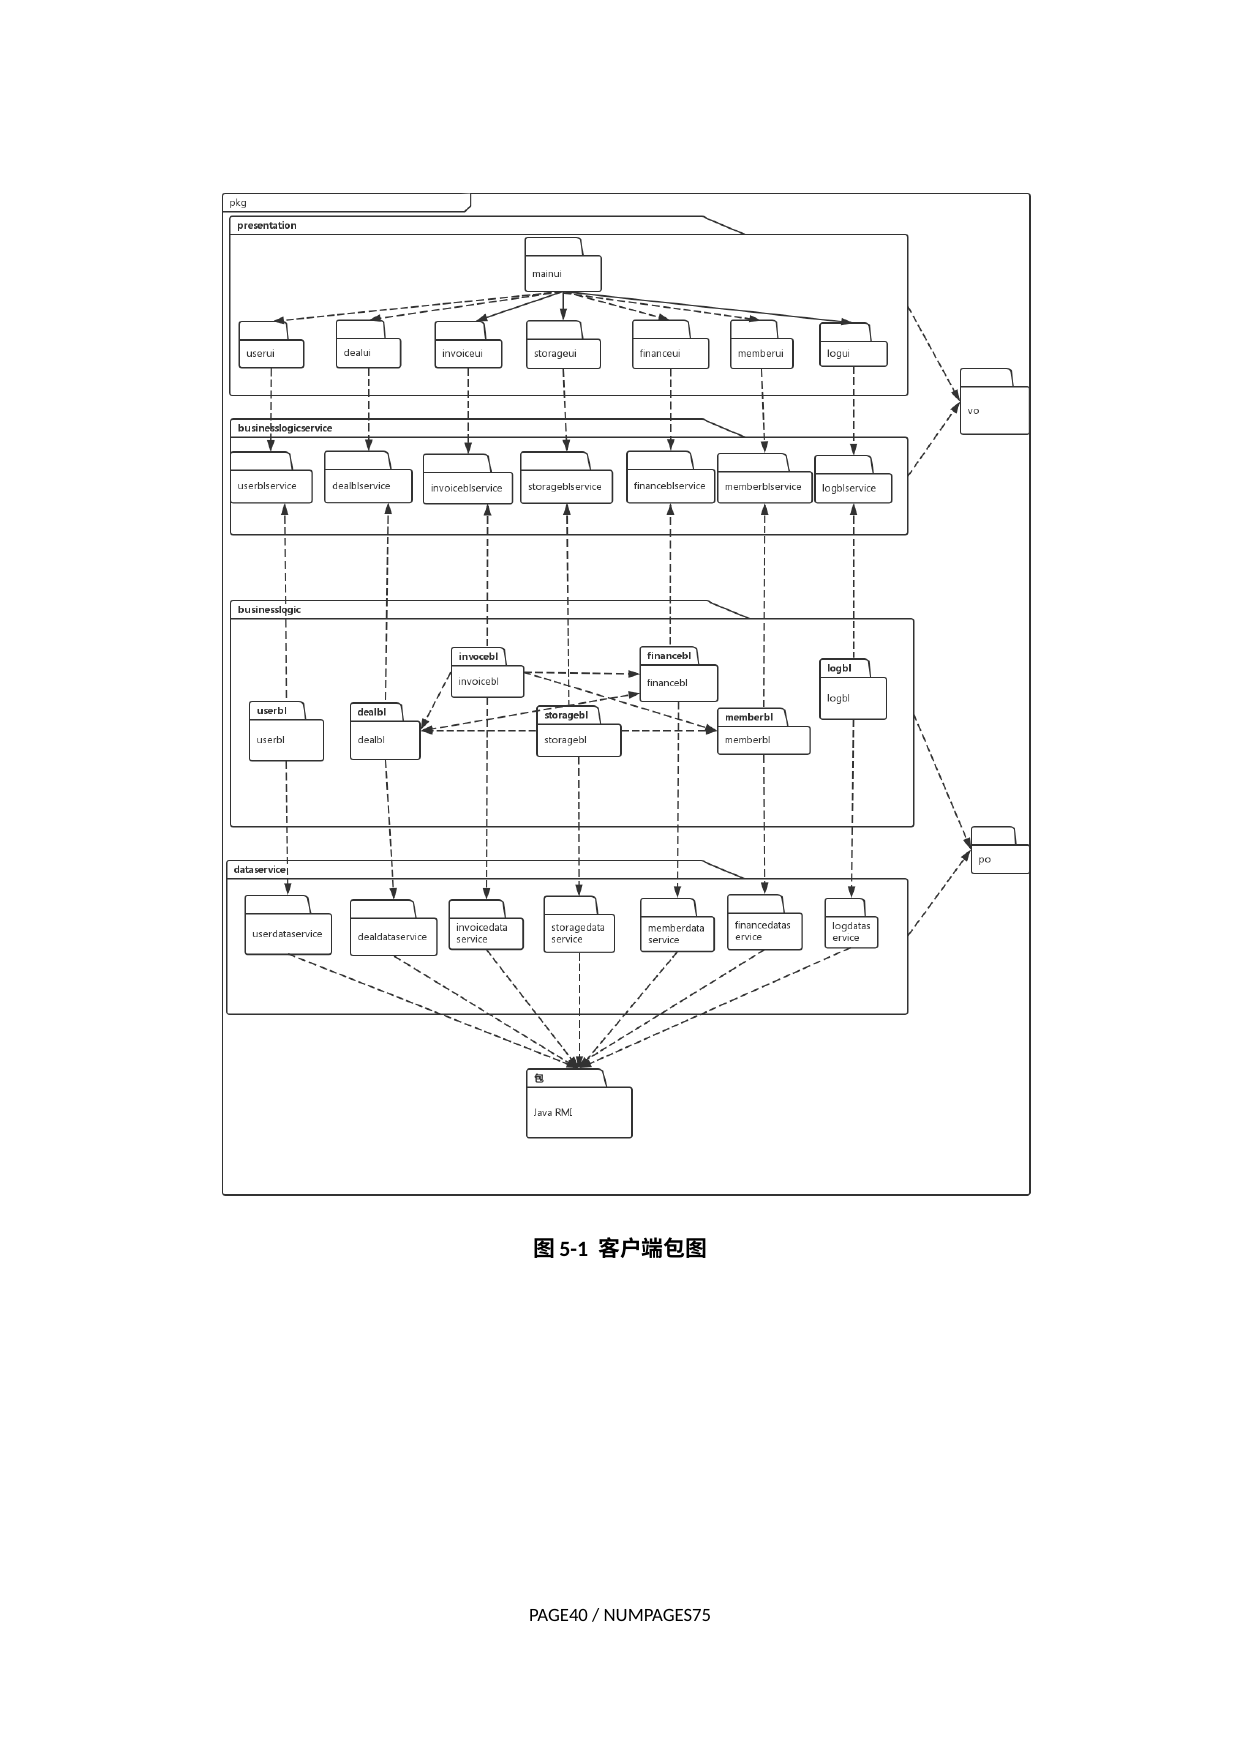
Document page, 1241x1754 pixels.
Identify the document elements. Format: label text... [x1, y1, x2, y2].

picture [187, 158, 1053, 1218]
text 图5-1 客户端包图 [187, 1231, 1053, 1263]
